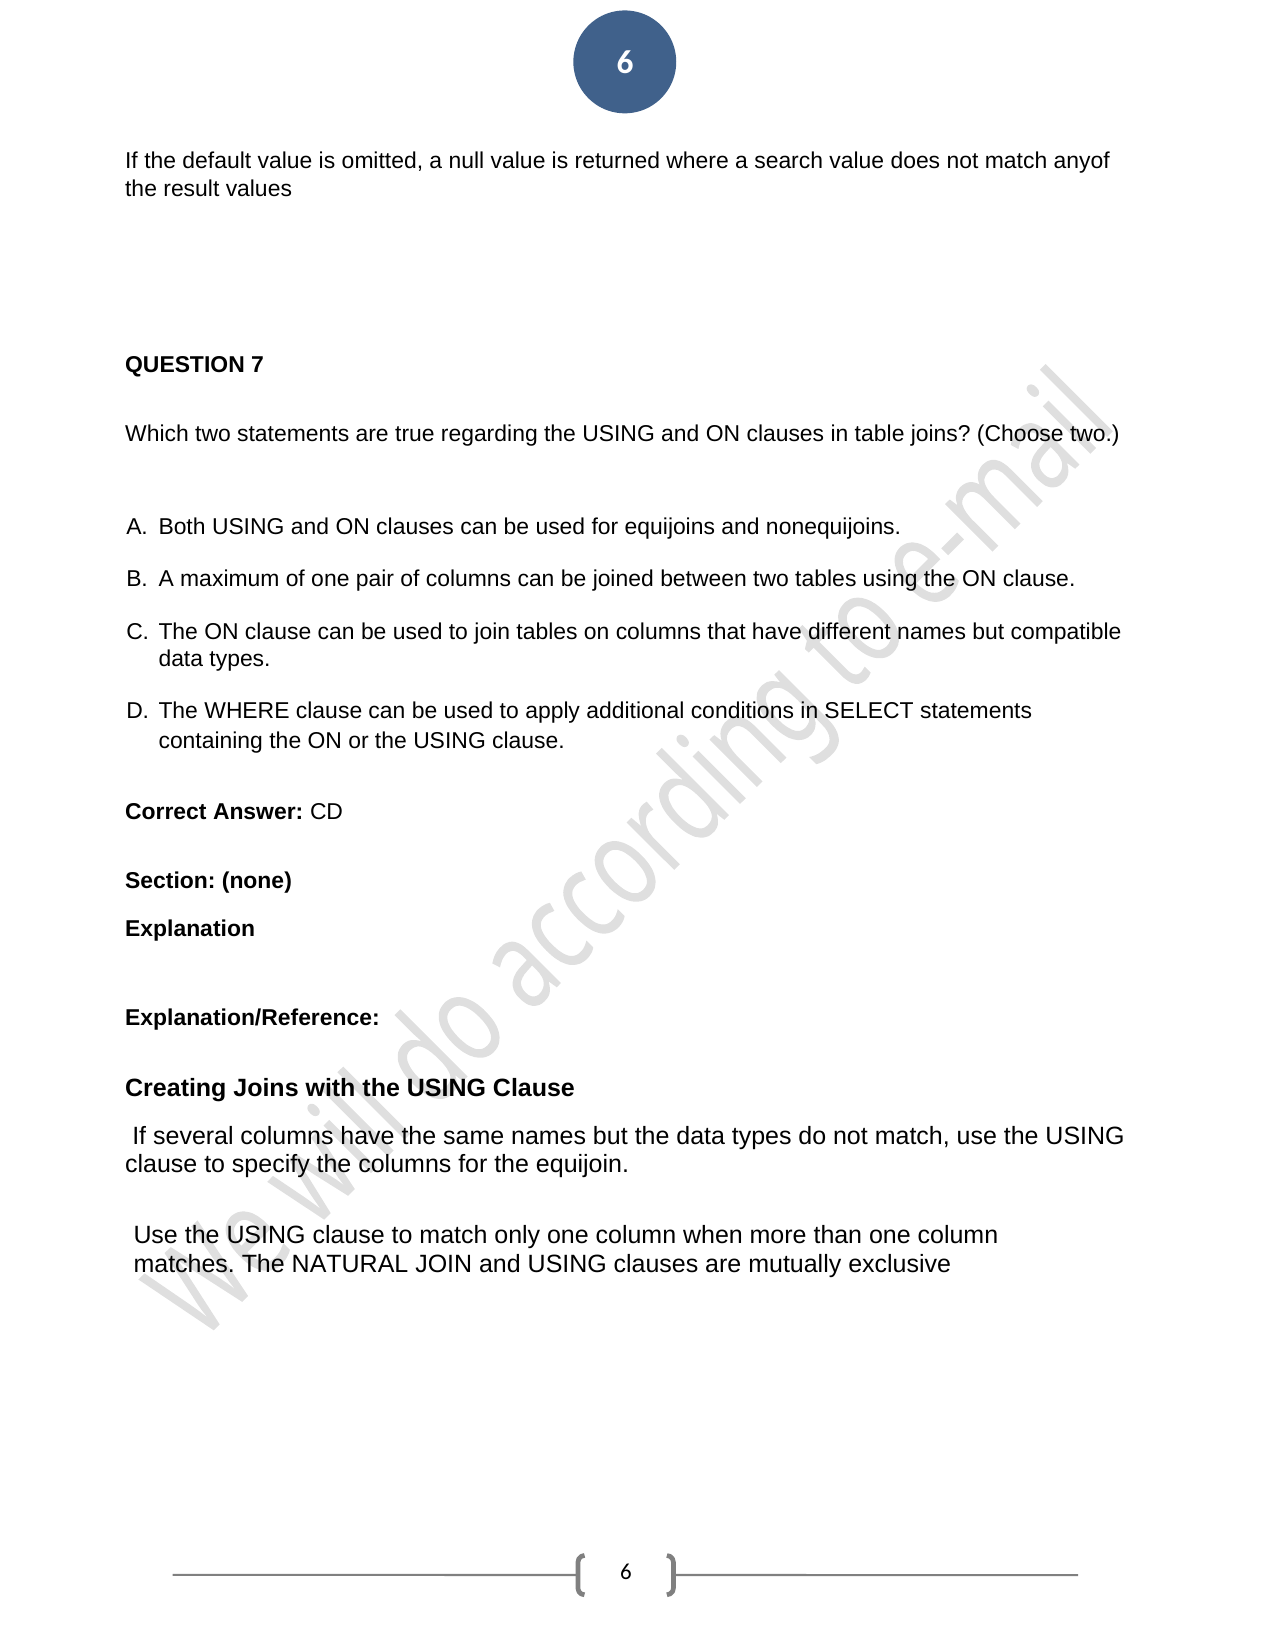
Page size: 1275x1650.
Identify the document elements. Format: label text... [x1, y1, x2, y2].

list The ON clause can be used to join tables on columns that have different names but compatible data types. [126, 618, 1144, 671]
text Correct Answer: CD [125, 798, 1144, 824]
list The WHERE clause can be used to apply additional conditions in SELECT statements containing the ON or the USING clause. [126, 697, 1127, 753]
text Explanation/Reference: [125, 1004, 1144, 1031]
text Creating Joins with the USING Clause [125, 1073, 1144, 1102]
list A maximum of one pair of columns can be joined between two tables using the ON clause. [126, 565, 1144, 592]
text If the default value is omitted, a null value is returned where a search value does not match anyof the result values [125, 147, 1114, 201]
text Use the USING clause to match only one column when more than one column matches. The NATURAL JOIN and USING clauses are mutually exclusive [133, 1220, 1106, 1278]
text Explanation [125, 915, 1144, 941]
text QUESTION 7 [125, 351, 1144, 377]
text Which two statements are true regarding the USING and ON clauses in table joins? (Choose two.) [125, 420, 1144, 447]
text Section: (none) [125, 867, 1144, 894]
list Both USING and ON clauses can be used for equijoins and nonequijoins. [126, 513, 1144, 539]
text If several columns have the same names but the data types do not match, use the USING clause to specify the columns for the equijoin. [125, 1123, 1127, 1178]
